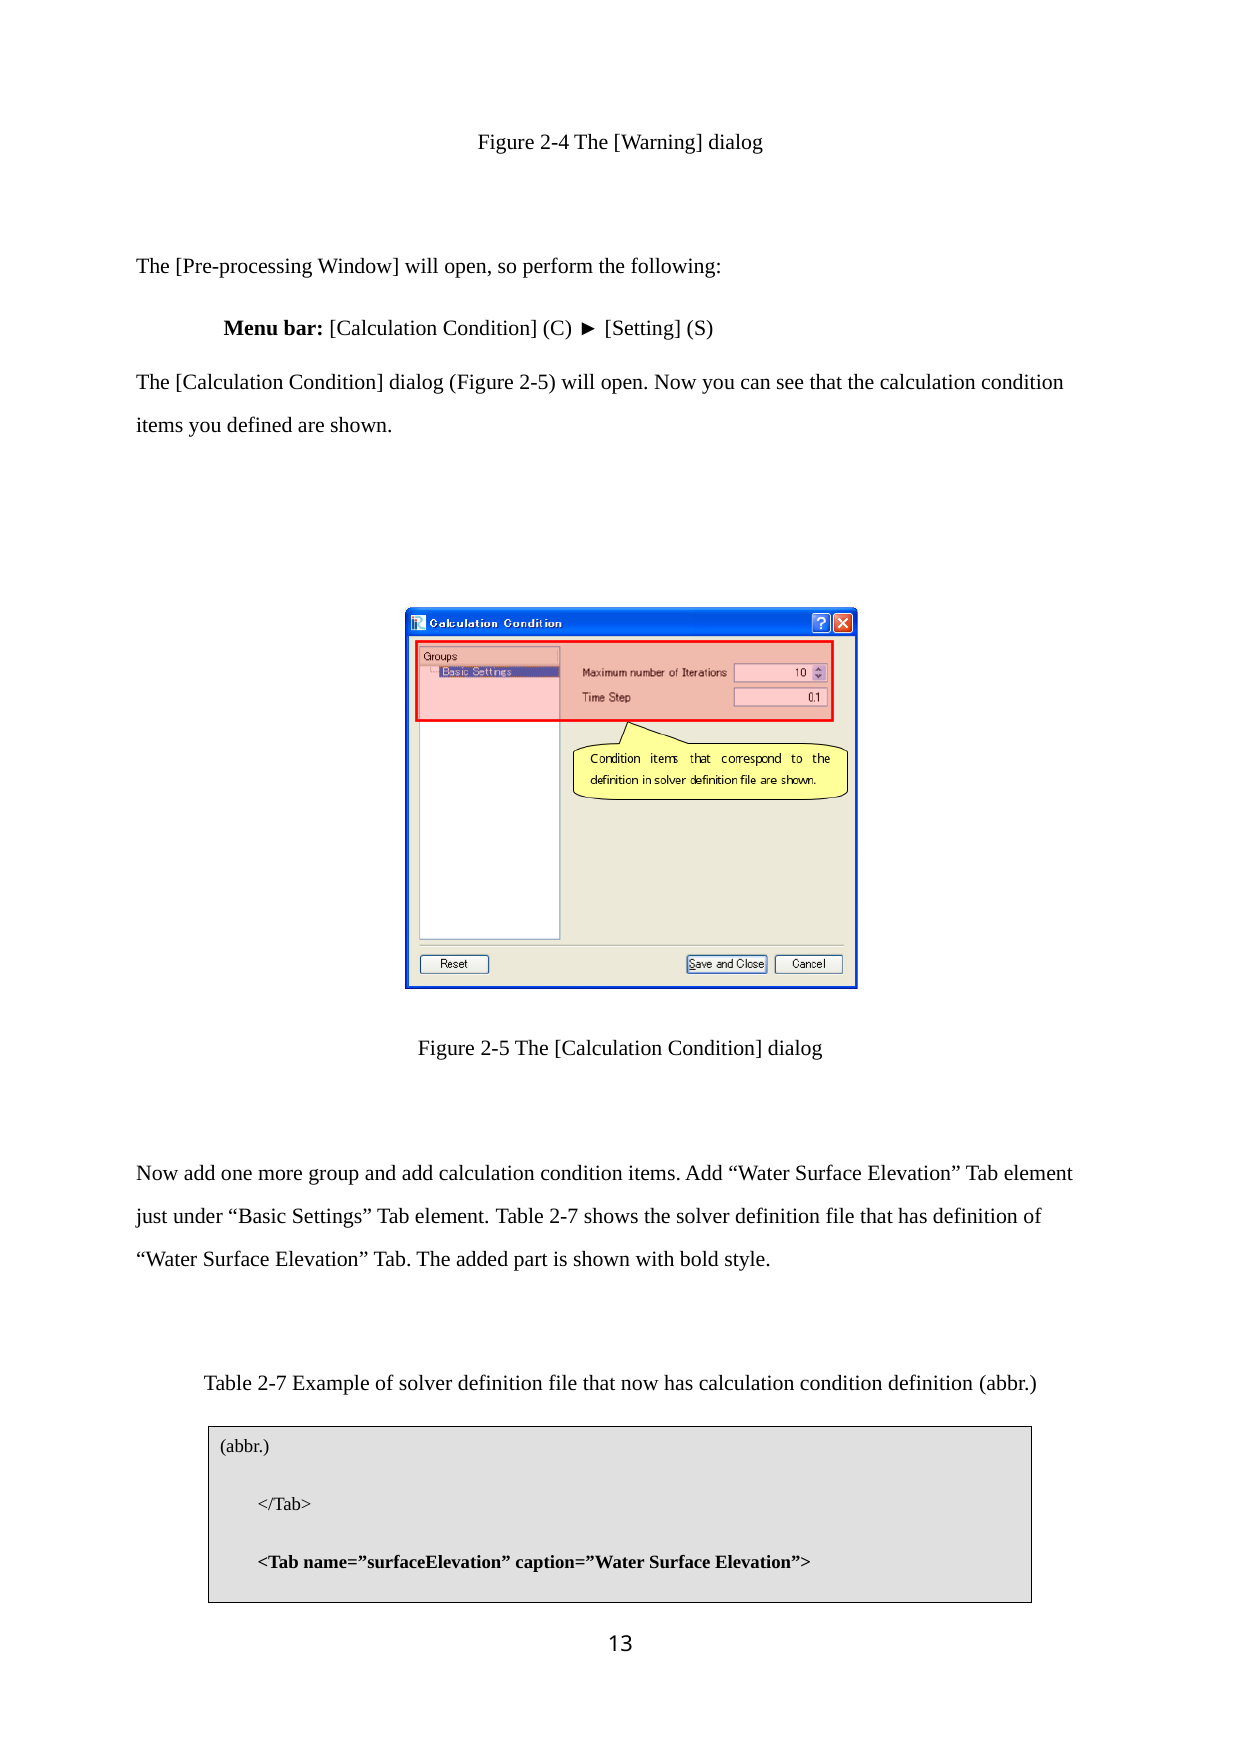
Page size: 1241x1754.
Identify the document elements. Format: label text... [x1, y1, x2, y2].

text The [Pre-processing Window] will open, so perform the following: [136, 247, 1104, 284]
text Now add one more group and add calculation condition items. Add “Water Surface Elevation” Tab element just under “Basic Settings” Tab element. Table 2-7 shows the solver definition file that has definition of “Water Surface Elevation” Tab. The added part is shown with bold style. [136, 1153, 1104, 1277]
text Menu bar: [Calculation Condition] (C) ► [Setting] (S) [223, 309, 1104, 346]
text The [Calculation Condition] dialog (Figure 2-5) will open. Now you can see that the calculation condition items you defined are shown. [136, 363, 1104, 443]
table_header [209, 1427, 1031, 1602]
